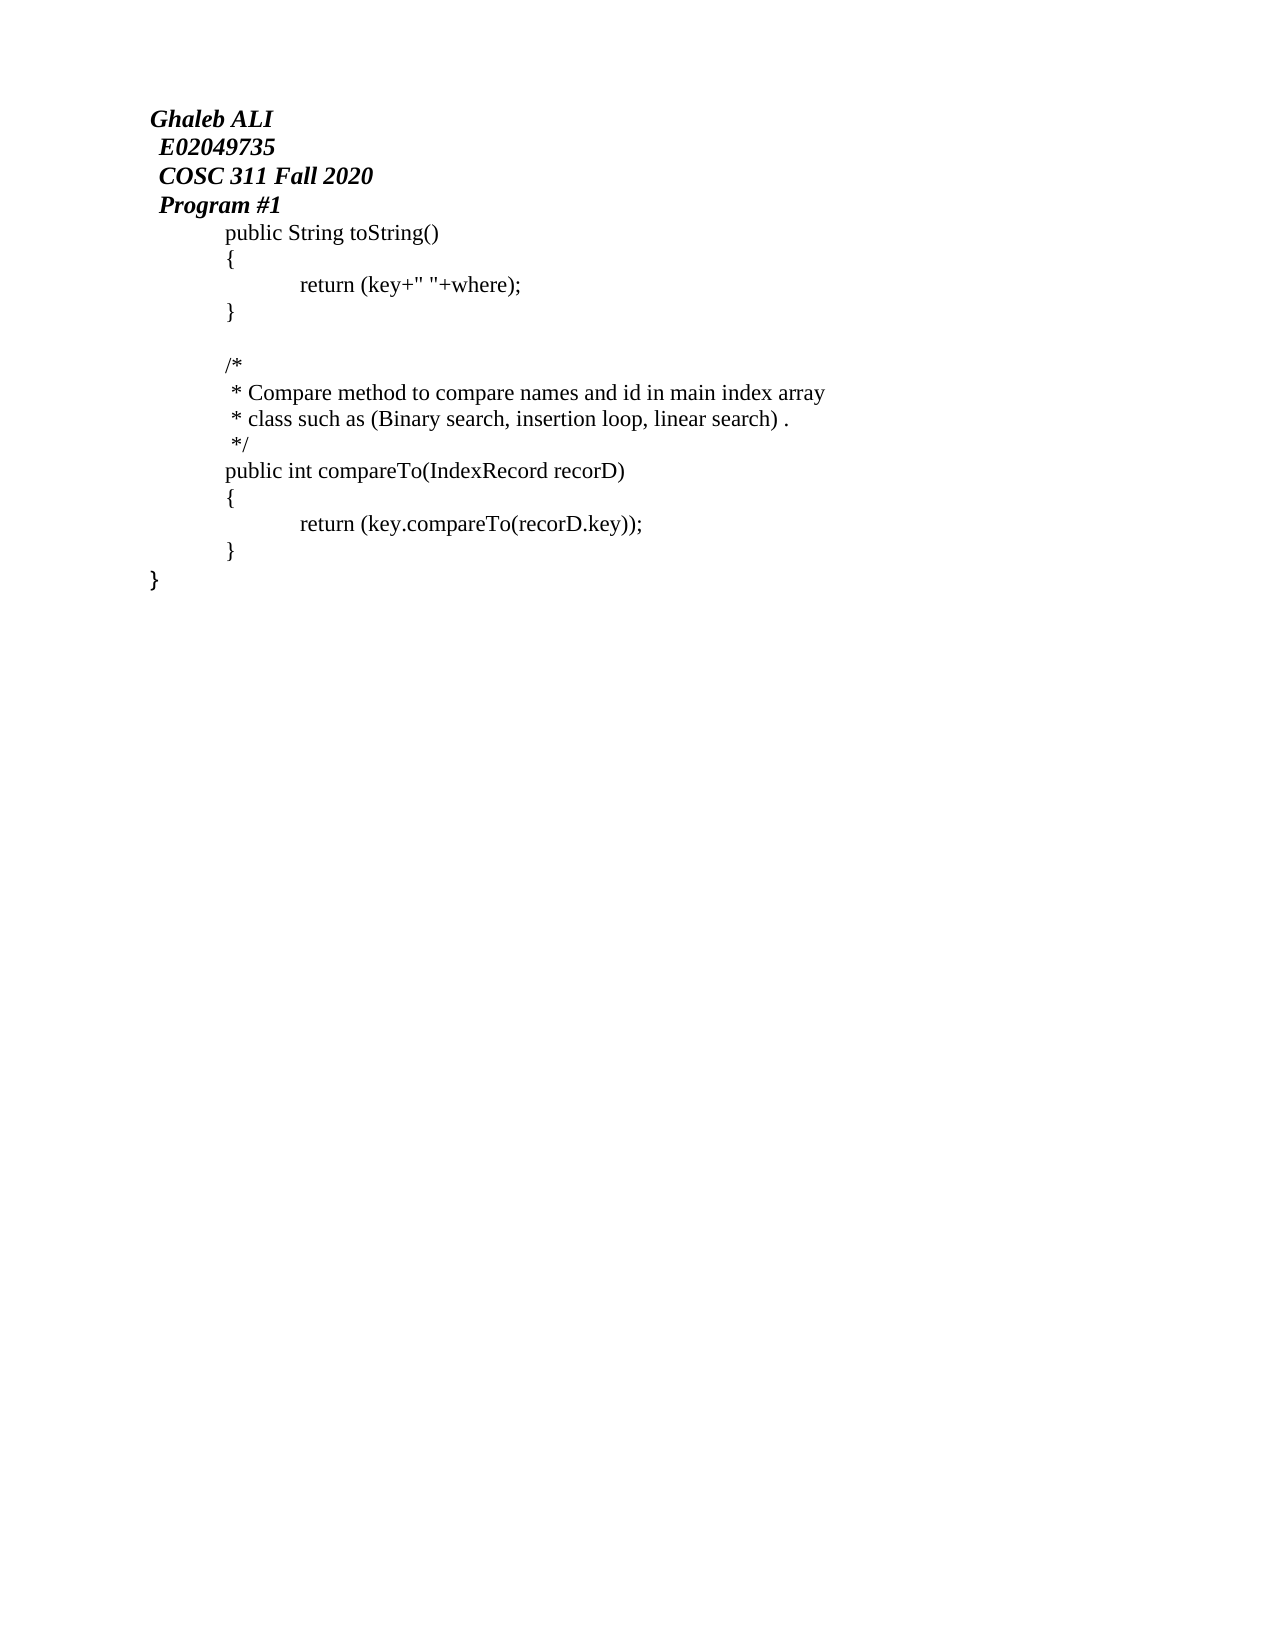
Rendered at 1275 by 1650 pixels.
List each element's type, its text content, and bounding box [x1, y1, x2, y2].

text { [150, 484, 1125, 510]
text * class such as (Binary search, insertion loop, linear search) . [150, 405, 1125, 431]
text } [150, 298, 1125, 324]
text */ [150, 431, 1125, 458]
text public int compareTo(IndexRecord recorD) [150, 458, 1125, 484]
text return (key+" "+where); [150, 271, 1125, 298]
text return (key.compareTo(recorD.key)); [150, 510, 1125, 537]
text public String toString() [150, 219, 1125, 245]
text } [150, 537, 1125, 563]
text /* [150, 352, 1125, 378]
text } [150, 563, 1125, 594]
text { [150, 245, 1125, 271]
text * Compare method to compare names and id in main index array [150, 378, 1125, 405]
